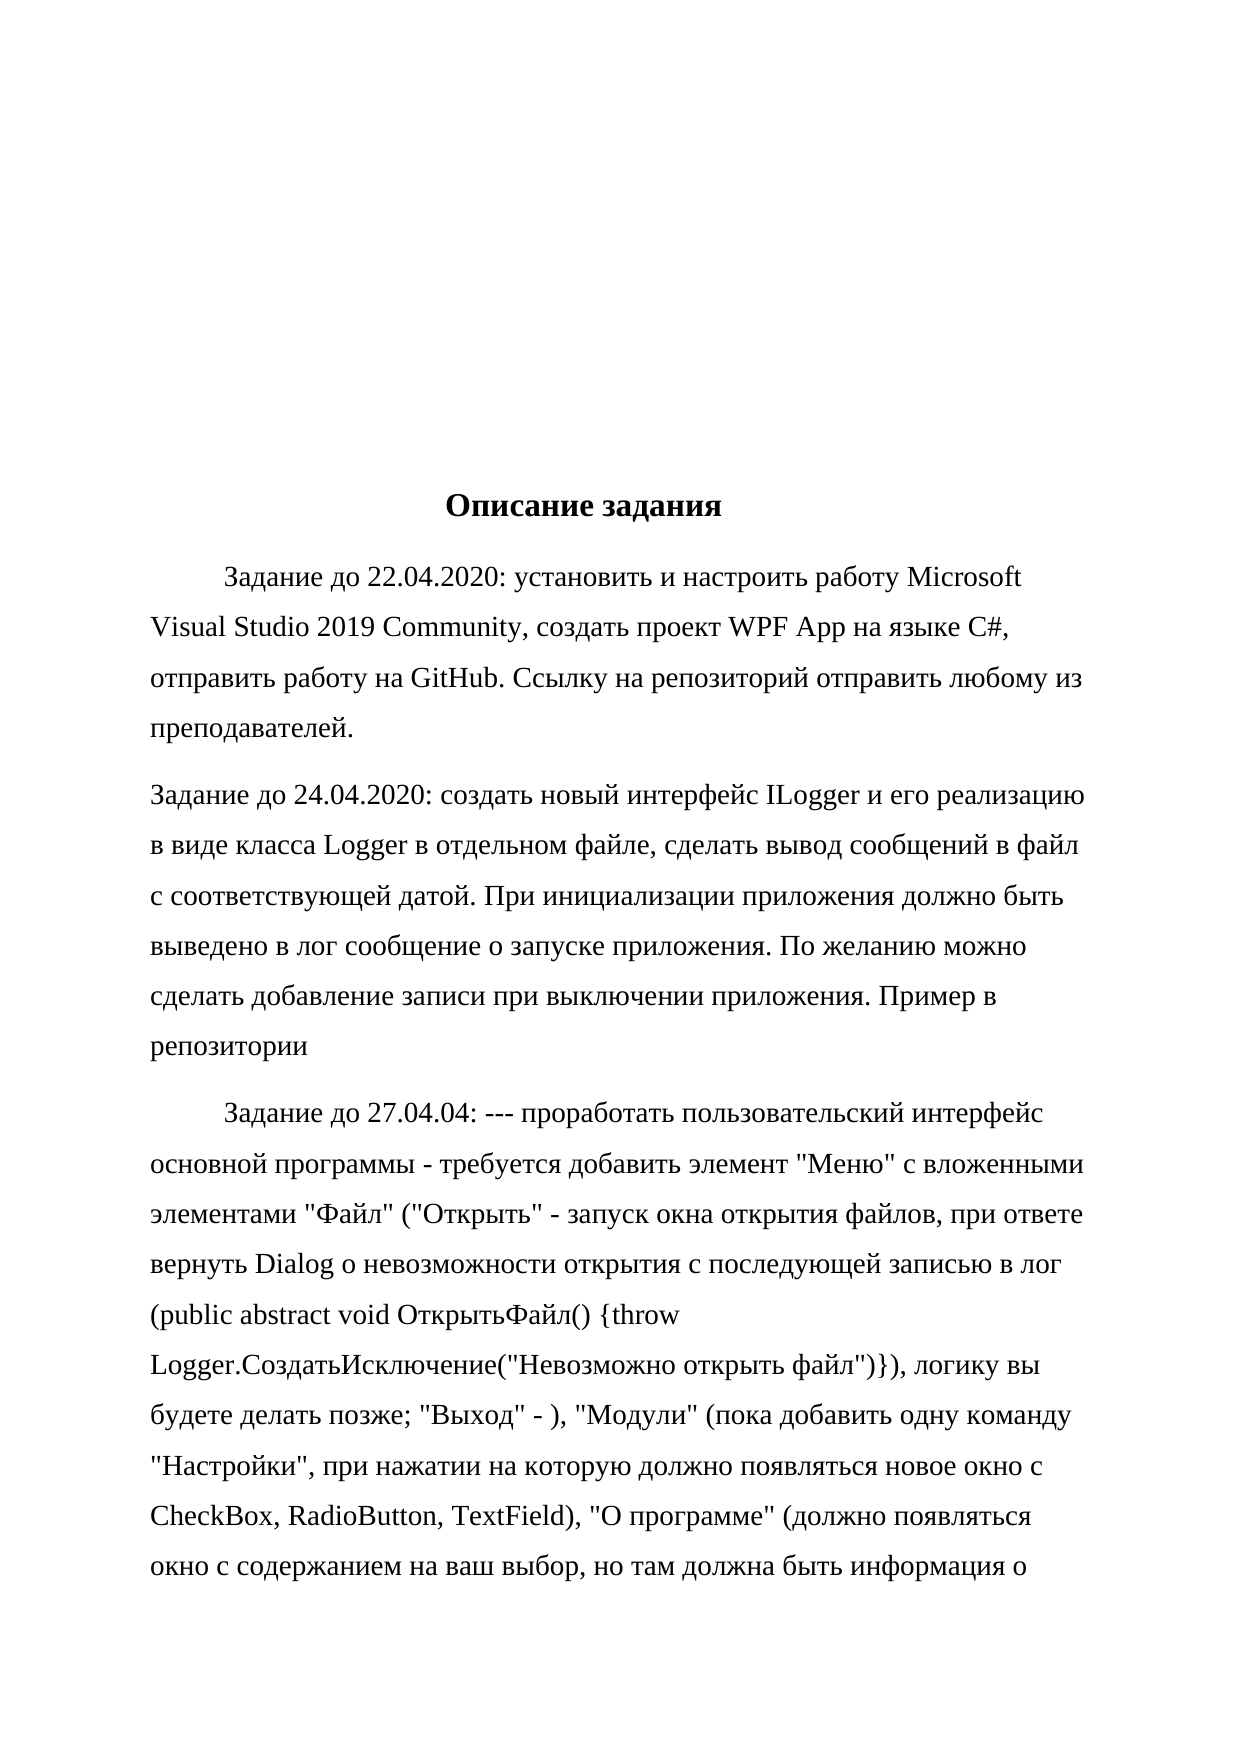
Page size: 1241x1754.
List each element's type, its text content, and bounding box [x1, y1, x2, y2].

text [150, 1096, 1090, 1582]
text Описание задания [445, 485, 1090, 523]
text Задание до 22.04.2020: установить и настроить работу Microsoft Visual Studio 2019 Community, создать проект WPF App на языке C#, отправить работу на GitHub. Ссылку на репозиторий отправить любому из преподавателей. [150, 559, 1090, 743]
text Задание до 24.04.2020: создать новый интерфейс ILogger и его реализацию в виде класса Logger в отдельном файле, сделать вывод сообщений в файл с соответствующей датой. При инициализации приложения должно быть выведено в лог сообщение о запуске приложения. По желанию можно сделать добавление записи при выключении приложения. Пример в репозитории [150, 777, 1090, 1062]
